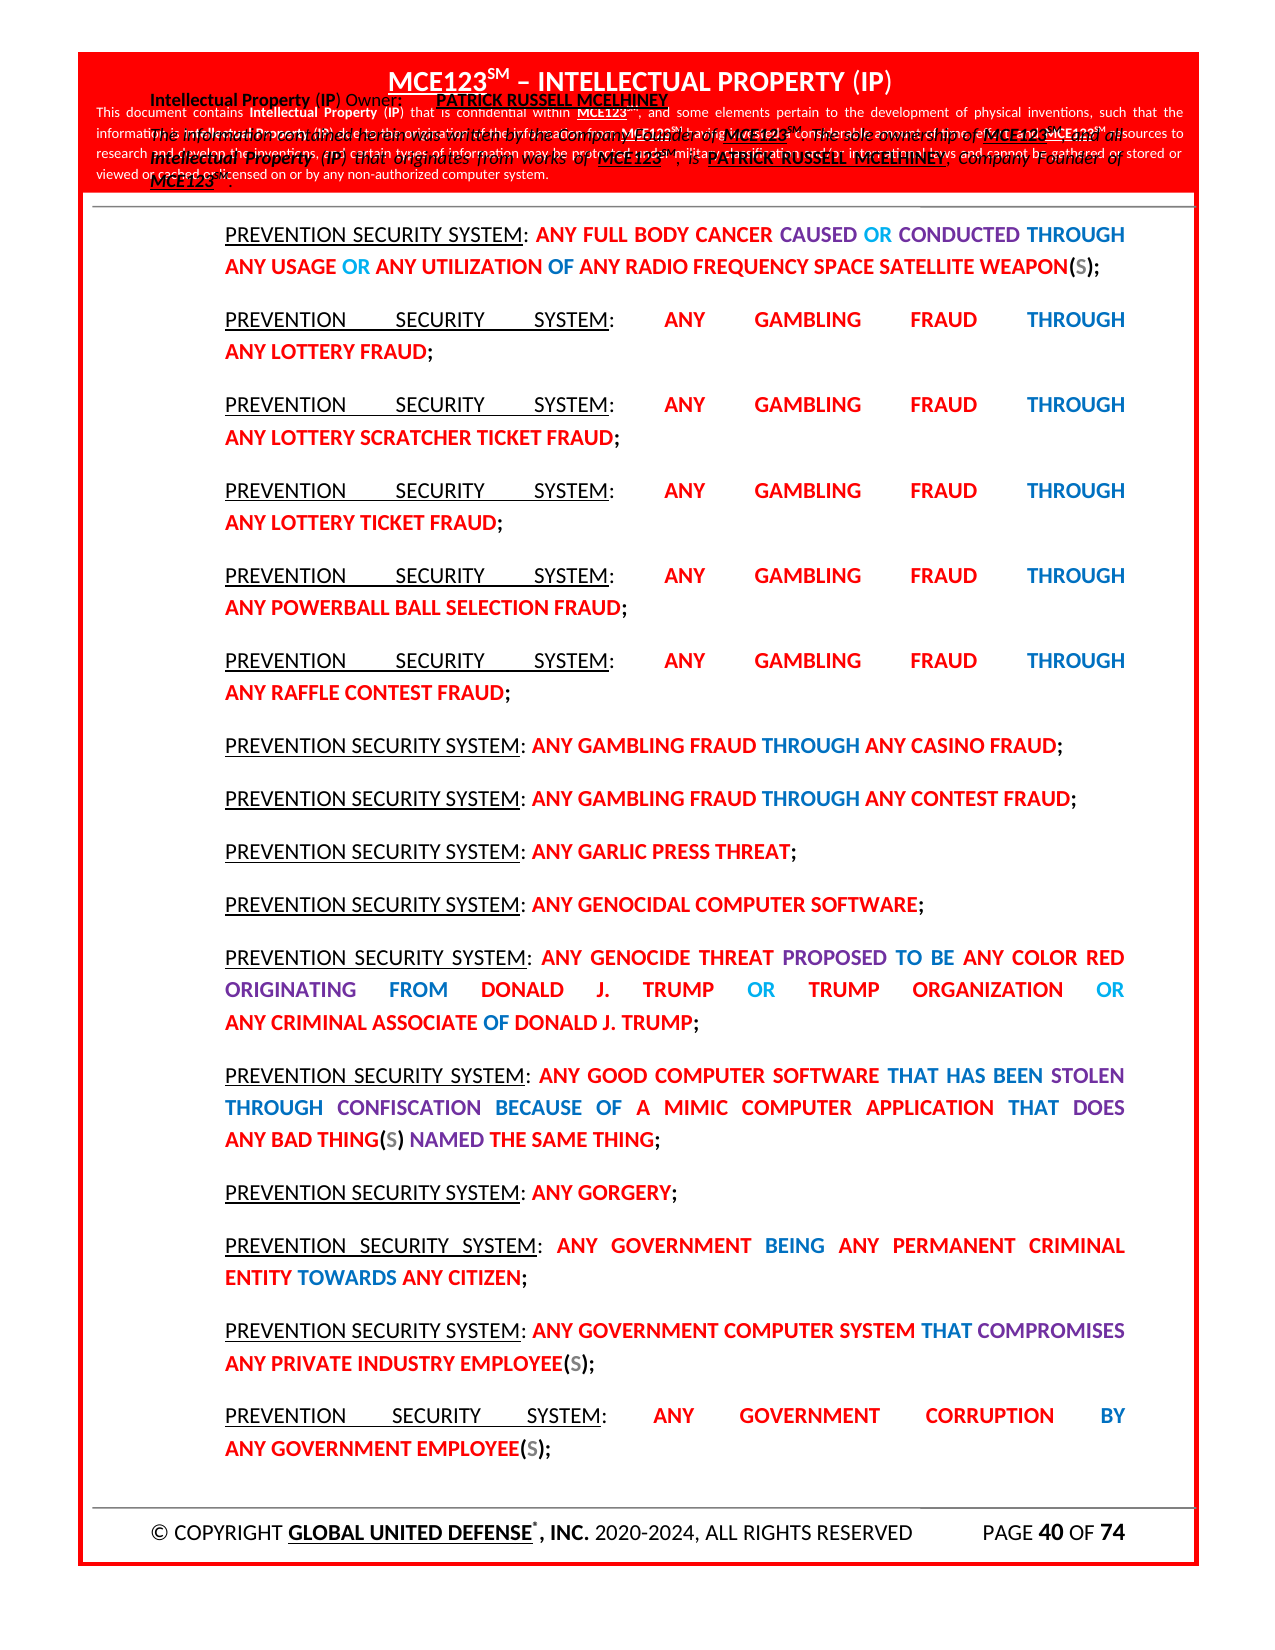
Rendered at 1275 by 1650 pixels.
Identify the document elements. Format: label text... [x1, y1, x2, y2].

text PREVENTION SECURITY SYSTEM: ANY GAMBLING FRAUD THROUGH ANY LOTTERY TICKET FRAUD; [225, 476, 1125, 536]
text PREVENTION SECURITY SYSTEM: ANY GENOCIDAL COMPUTER SOFTWARE; [225, 890, 1125, 918]
text PREVENTION SECURITY SYSTEM: ANY GAMBLING FRAUD THROUGH ANY RAFFLE CONTEST FRAUD; [225, 646, 1125, 706]
text PREVENTION SECURITY SYSTEM: ANY GAMBLING FRAUD THROUGH ANY CONTEST FRAUD; [225, 784, 1125, 812]
text PREVENTION SECURITY SYSTEM: ANY GORGERY; [225, 1178, 1125, 1206]
text PREVENTION SECURITY SYSTEM: ANY GAMBLING FRAUD THROUGH ANY LOTTERY FRAUD; [225, 305, 1125, 366]
text PREVENTION SECURITY SYSTEM: ANY GAMBLING FRAUD THROUGH ANY POWERBALL BALL SELECTION FRAUD; [225, 561, 1125, 621]
text PREVENTION SECURITY SYSTEM: ANY GAMBLING FRAUD THROUGH ANY LOTTERY SCRATCHER TICKET FRAUD; [225, 391, 1125, 451]
text PREVENTION SECURITY SYSTEM: ANY GOOD COMPUTER SOFTWARE THAT HAS BEEN STOLEN THROUGH CONFISCATION BECAUSE OF A MIMIC COMPUTER APPLICATION THAT DOES ANY BAD THING(S) NAMED THE SAME THING; [225, 1061, 1125, 1153]
text PREVENTION SECURITY SYSTEM: ANY GAMBLING FRAUD THROUGH ANY CASINO FRAUD; [225, 731, 1125, 759]
text PREVENTION SECURITY SYSTEM: ANY GARLIC PRESS THREAT; [225, 837, 1125, 865]
text PREVENTION SECURITY SYSTEM: ANY GOVERNMENT CORRUPTION BY ANY GOVERNMENT EMPLOYEE(S); [225, 1402, 1125, 1462]
text PREVENTION SECURITY SYSTEM: ANY FULL BODY CANCER CAUSED OR CONDUCTED THROUGH ANY USAGE OR ANY UTILIZATION OF ANY RADIO FREQUENCY SPACE SATELLITE WEAPON(S); [225, 220, 1125, 280]
text PREVENTION SECURITY SYSTEM: ANY GOVERNMENT BEING ANY PERMANENT CRIMINAL ENTITY TOWARDS ANY CITIZEN; [225, 1231, 1125, 1291]
text PREVENTION SECURITY SYSTEM: ANY GENOCIDE THREAT PROPOSED TO BE ANY COLOR RED ORIGINATING FROM DONALD J. TRUMP OR TRUMP ORGANIZATION OR ANY CRIMINAL ASSOCIATE OF DONALD J. TRUMP; [225, 943, 1125, 1036]
text PREVENTION SECURITY SYSTEM: ANY GOVERNMENT COMPUTER SYSTEM THAT COMPROMISES ANY PRIVATE INDUSTRY EMPLOYEE(S); [225, 1316, 1125, 1377]
